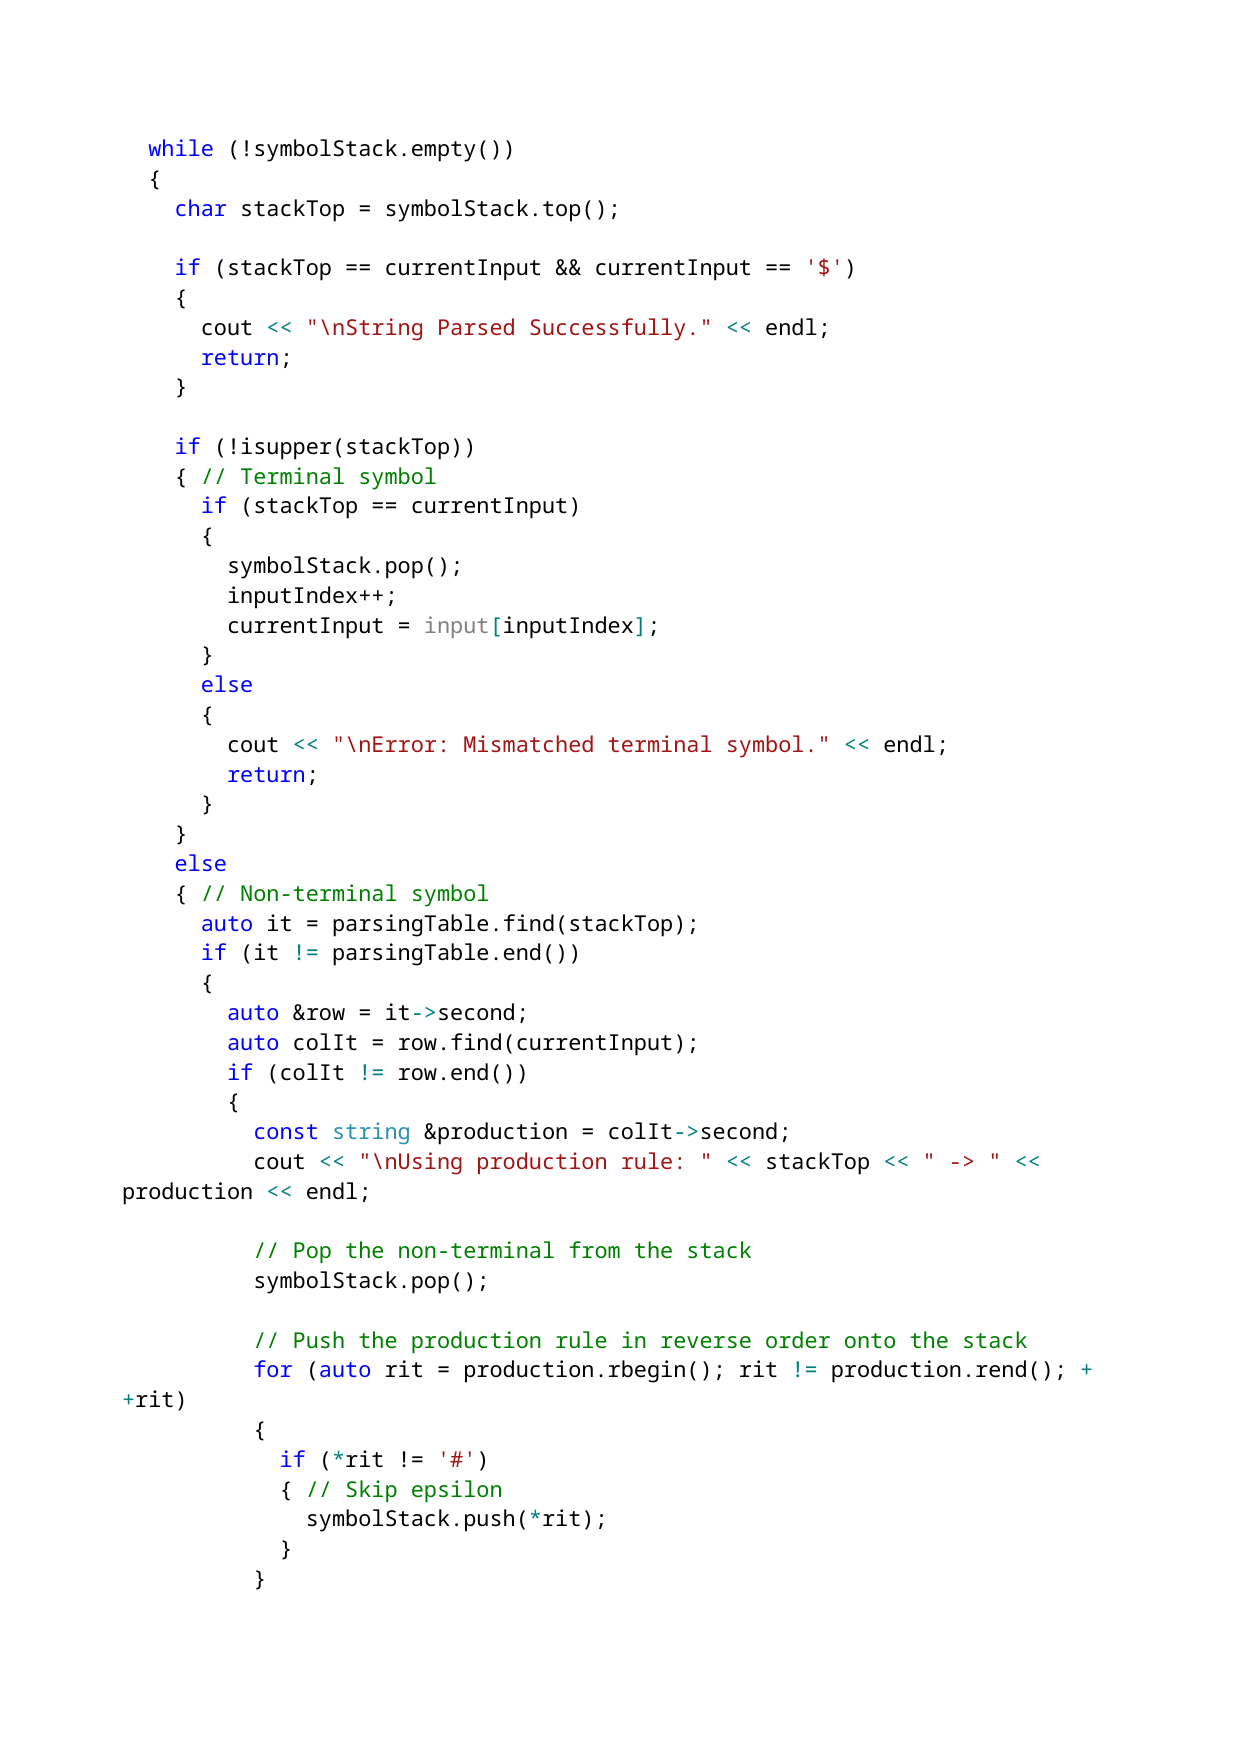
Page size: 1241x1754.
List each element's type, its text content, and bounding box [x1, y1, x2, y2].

text auto &row = it->second; [122, 997, 1134, 1027]
text { [122, 520, 1134, 550]
text } [122, 818, 1134, 848]
text { [122, 282, 1134, 312]
text cout << "\nUsing production rule: " << stackTop << " -> " << production << endl; [122, 1146, 1134, 1205]
text if (stackTop == currentInput && currentInput == '$') [122, 252, 1134, 282]
text if (colIt != row.end()) [122, 1056, 1134, 1086]
text else [122, 848, 1134, 878]
text symbolStack.pop(); [122, 1265, 1134, 1295]
text while (!symbolStack.empty()) [122, 133, 1134, 163]
text if (!isupper(stackTop)) [122, 431, 1134, 461]
text char stackTop = symbolStack.top(); [122, 192, 1134, 222]
text { // Terminal symbol [122, 461, 1134, 490]
text // Pop the non-terminal from the stack [122, 1235, 1134, 1265]
text { [122, 967, 1134, 997]
text return; [122, 341, 1134, 371]
text symbolStack.push(*rit); [122, 1503, 1134, 1533]
text auto colIt = row.find(currentInput); [122, 1027, 1134, 1056]
text if (it != parsingTable.end()) [122, 937, 1134, 967]
text { [122, 163, 1134, 192]
text } [122, 1563, 1134, 1593]
text { [122, 1414, 1134, 1444]
text { [122, 699, 1134, 729]
text if (stackTop == currentInput) [122, 490, 1134, 520]
text cout << "\nError: Mismatched terminal symbol." << endl; [122, 729, 1134, 758]
text } [122, 639, 1134, 669]
text { [122, 1086, 1134, 1116]
text const string &production = colIt->second; [122, 1116, 1134, 1146]
text else [122, 669, 1134, 699]
text return; [122, 758, 1134, 788]
text { // Skip epsilon [122, 1473, 1134, 1503]
text currentInput = input[inputIndex]; [122, 609, 1134, 639]
text { // Non-terminal symbol [122, 878, 1134, 907]
text inputIndex++; [122, 580, 1134, 609]
text if (*rit != '#') [122, 1444, 1134, 1473]
text } [122, 371, 1134, 401]
text symbolStack.pop(); [122, 550, 1134, 580]
text } [122, 788, 1134, 818]
text } [122, 1533, 1134, 1563]
text auto it = parsingTable.find(stackTop); [122, 907, 1134, 937]
text for (auto rit = production.rbegin(); rit != production.rend(); ++rit) [122, 1354, 1134, 1414]
text cout << "\nString Parsed Successfully." << endl; [122, 312, 1134, 341]
text // Push the production rule in reverse order onto the stack [122, 1324, 1134, 1354]
